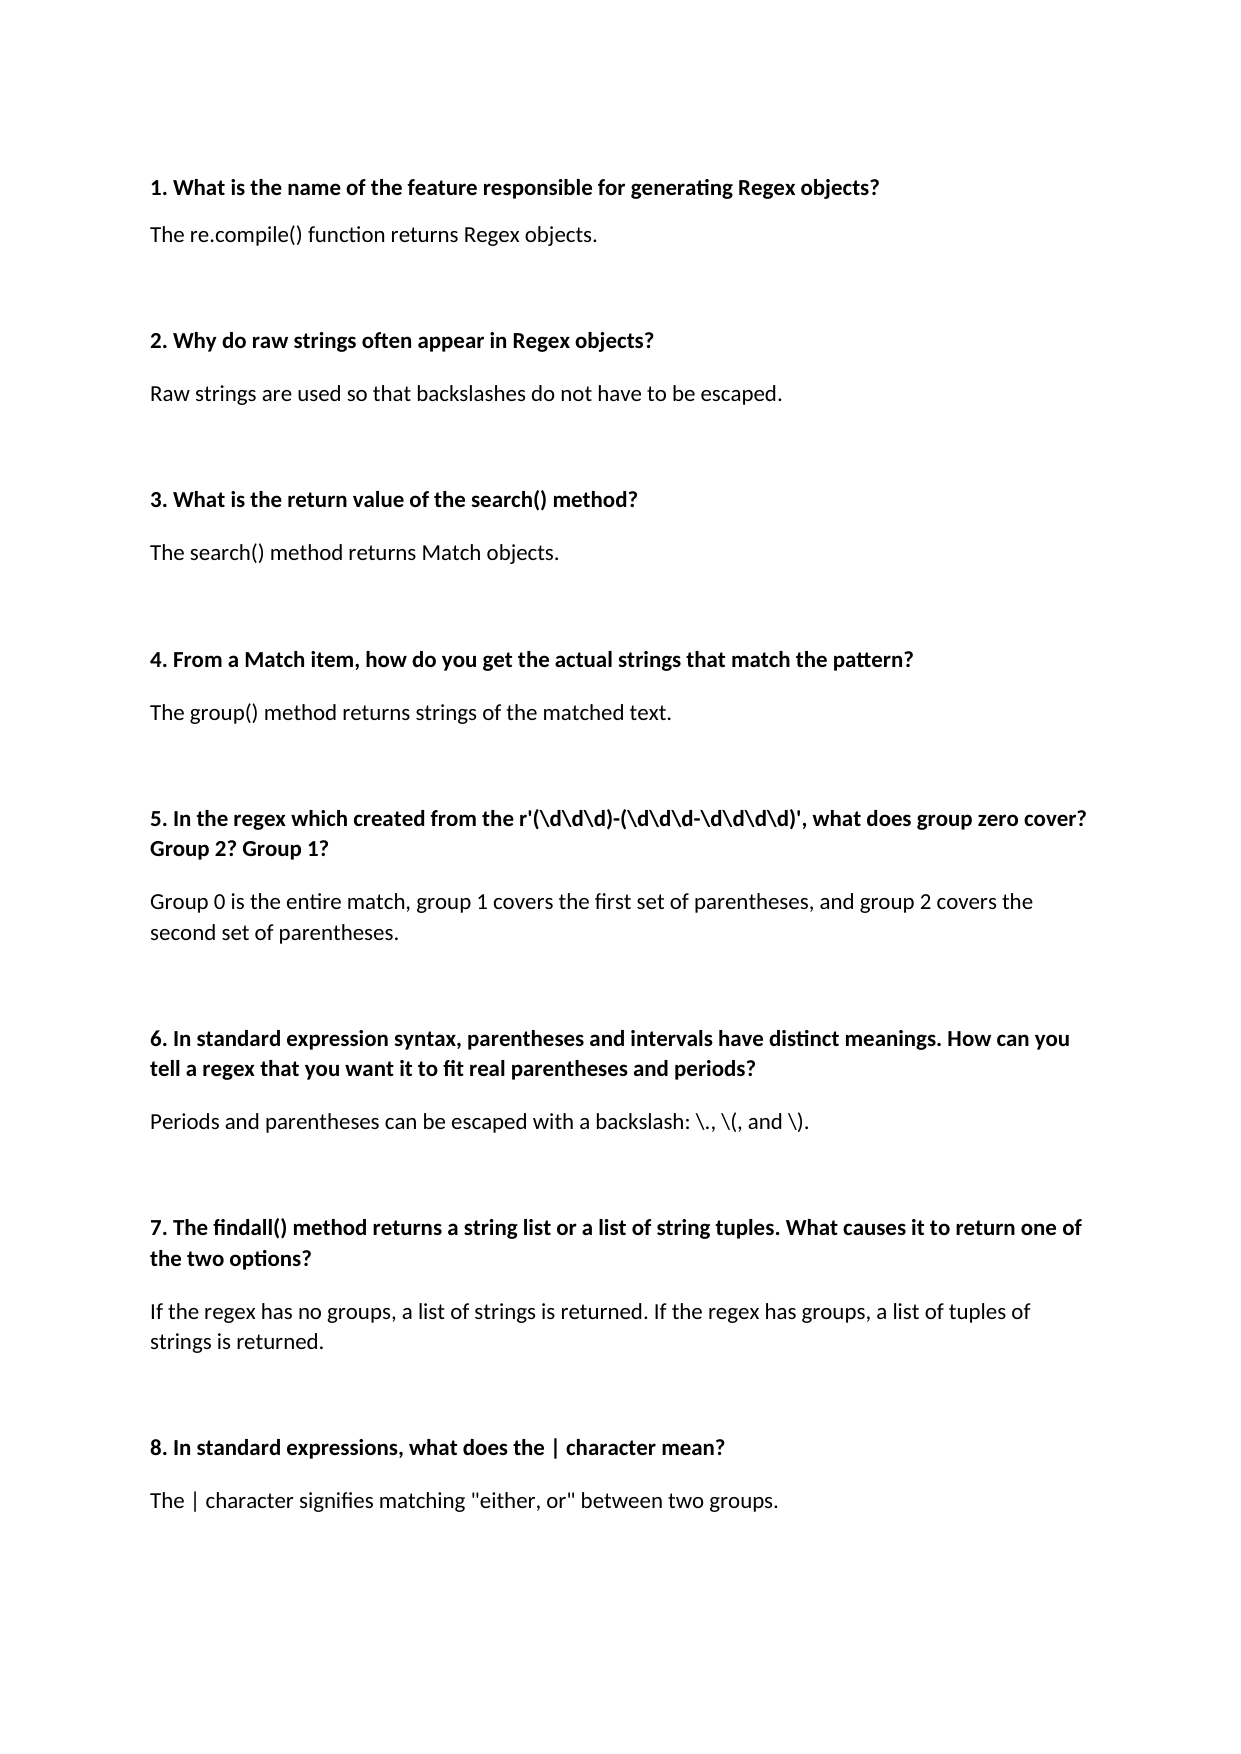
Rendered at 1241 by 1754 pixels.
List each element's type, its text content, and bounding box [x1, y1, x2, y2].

text If the regex has no groups, a list of strings is returned. If the regex has groups, a list of tuples of strings is returned. [150, 1297, 1090, 1355]
text 1. What is the name of the feature responsible for generating Regex objects? [150, 173, 1090, 201]
text 2. Why do raw strings often appear in Regex objects? [150, 326, 1090, 354]
text The | character signifies matching "either, or" between two groups. [150, 1486, 1090, 1514]
text 4. From a Match item, how do you get the actual strings that match the pattern? [150, 645, 1090, 673]
text Raw strings are used so that backslashes do not have to be escaped. [150, 379, 1090, 407]
text Group 0 is the entire match, group 1 covers the first set of parentheses, and group 2 covers the second set of parentheses. [150, 887, 1090, 946]
text The re.compile() function returns Regex objects. [150, 220, 1090, 248]
text 3. What is the return value of the search() method? [150, 485, 1090, 513]
text Periods and parentheses can be escaped with a backslash: \., \(, and \). [150, 1107, 1090, 1135]
text The search() method returns Match objects. [150, 538, 1090, 567]
text 6. In standard expression syntax, parentheses and intervals have distinct meanings. How can you tell a regex that you want it to fit real parentheses and periods? [150, 1024, 1090, 1082]
text 8. In standard expressions, what does the | character mean? [150, 1433, 1090, 1461]
text 7. The findall() method returns a string list or a list of string tuples. What causes it to return one of the two options? [150, 1213, 1090, 1272]
text The group() method returns strings of the matched text. [150, 698, 1090, 726]
text 5. In the regex which created from the r'(\d\d\d)-(\d\d\d-\d\d\d\d)', what does group zero cover? Group 2? Group 1? [150, 804, 1090, 862]
